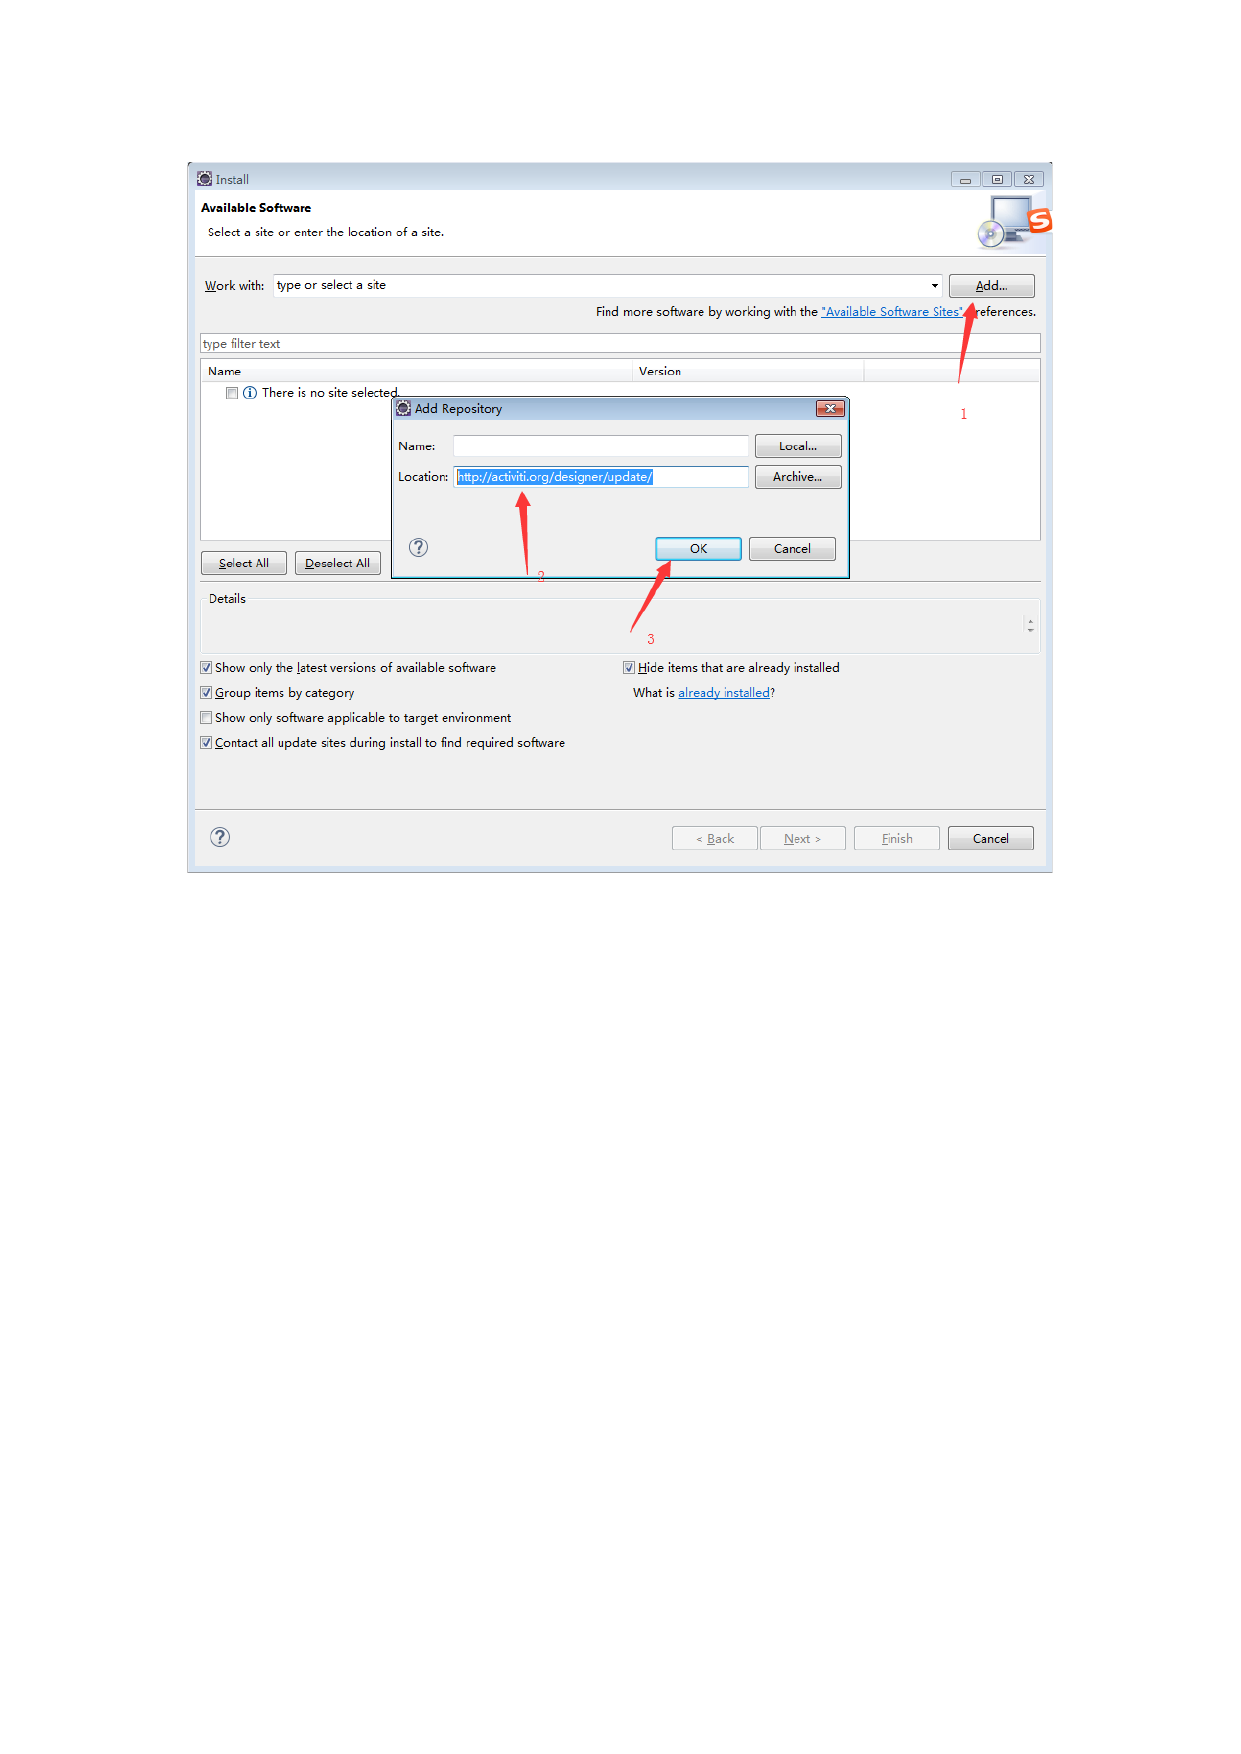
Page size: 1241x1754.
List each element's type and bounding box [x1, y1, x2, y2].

picture [187, 162, 1053, 873]
